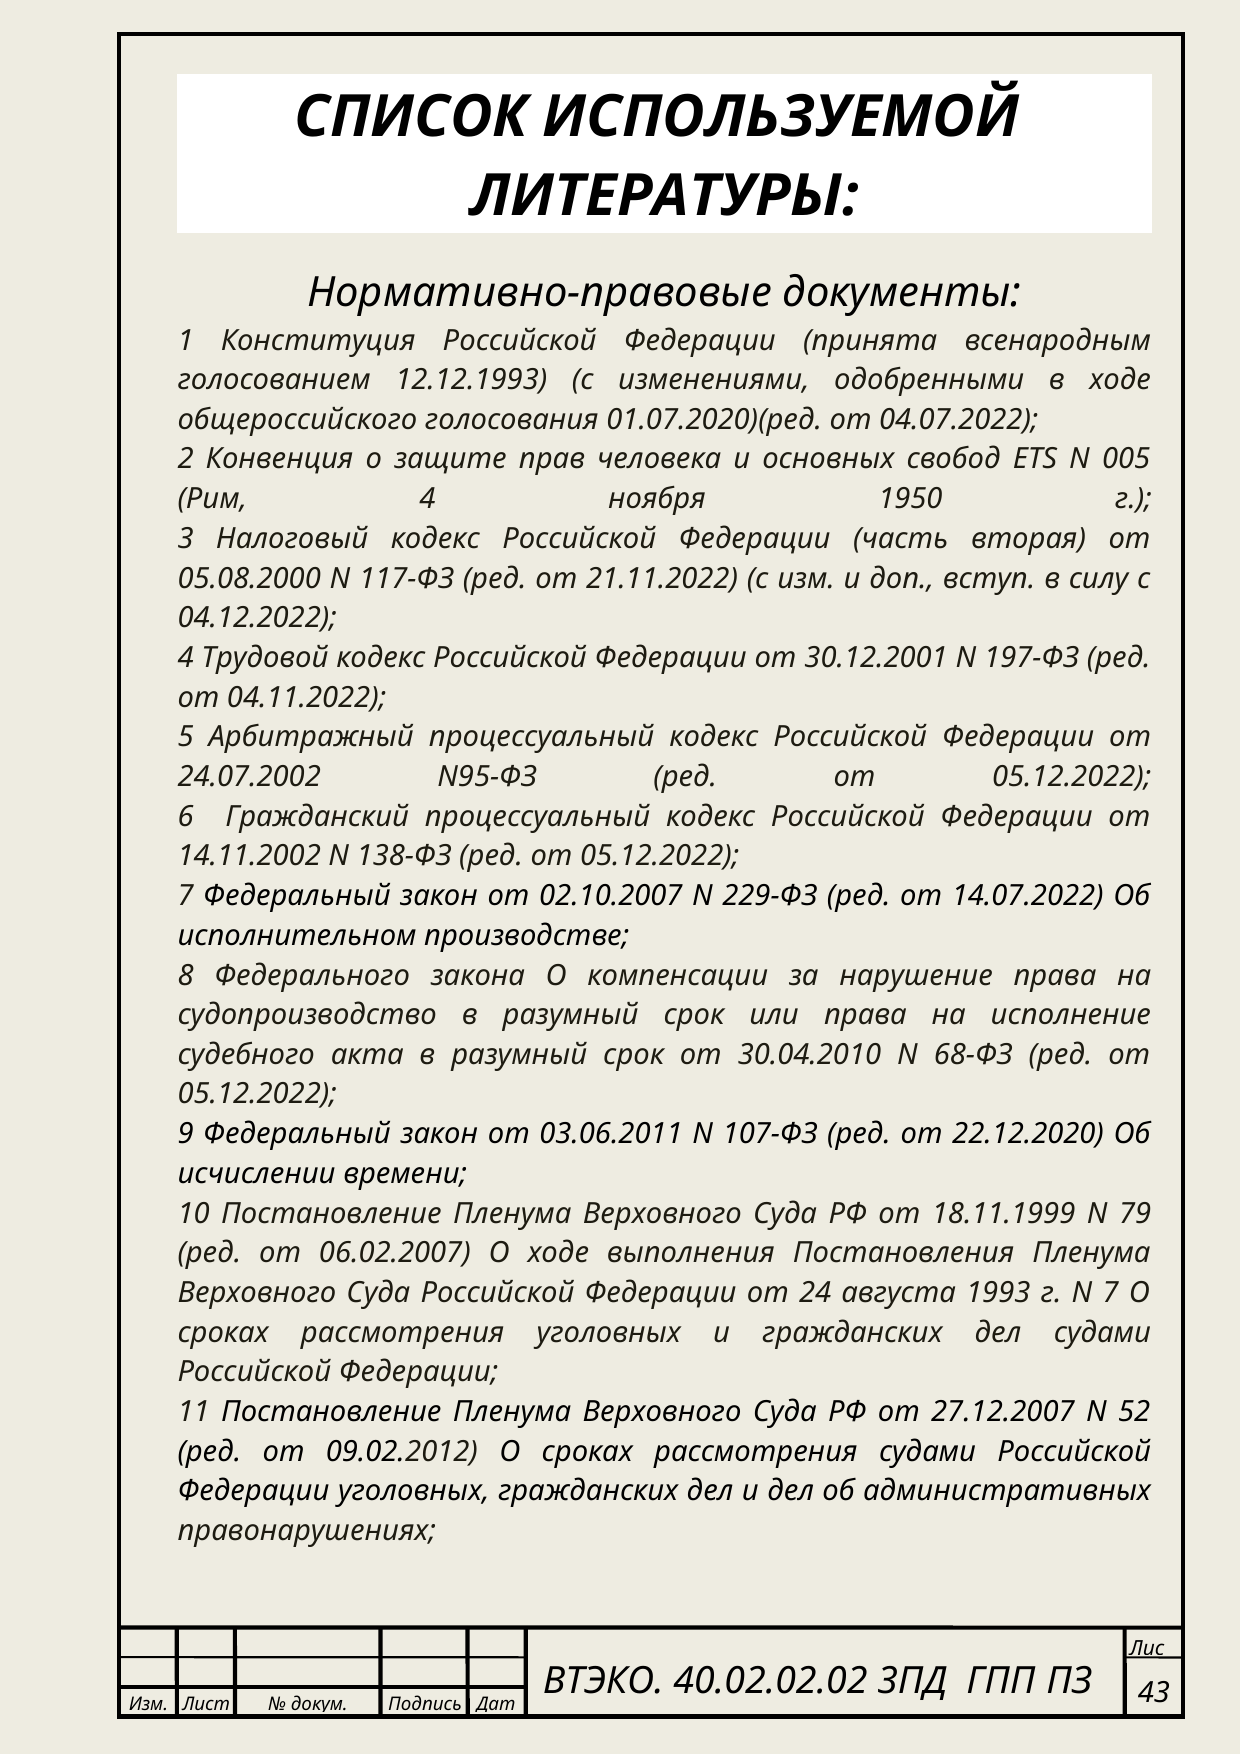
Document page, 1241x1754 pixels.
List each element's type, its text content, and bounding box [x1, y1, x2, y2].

text 5 Арбитражный процессуальный кодекс Российской Федерации от 24.07.2002 N95-ФЗ (ред. от 05.12.2022); 6 Гражданский процессуальный кодекс Российской Федерации от 14.11.2002 N 138-ФЗ (ред. от 05.12.2022); [177, 716, 1152, 874]
text 11 Постановление Пленума Верховного Суда РФ от 27.12.2007 N 52 (ред. от 09.02.2012) О сроках рассмотрения судами Российской Федерации уголовных, гражданских дел и дел об административных правонарушениях; [177, 1390, 1152, 1549]
text Нормативно-правовые документы: [177, 262, 1152, 319]
text 2 Конвенция о защите прав человека и основных свобод ETS N 005 (Рим, 4 ноября 1950 г.); 3 Налоговый кодекс Российской Федерации (часть вторая) от 05.08.2000 N 117-ФЗ (ред. от 21.11.2022) (с изм. и доп., вступ. в силу с 04.12.2022); [177, 438, 1152, 636]
text 8 Федерального закона О компенсации за нарушение права на судопроизводство в разумный срок или права на исполнение судебного акта в разумный срок от 30.04.2010 N 68-ФЗ (ред. от 05.12.2022); 9 Федеральный закон от 03.06.2011 N 107-ФЗ (ред. от 22.12.2020) Об исчислении времени; [177, 954, 1152, 1192]
text 4 Трудовой кодекс Российской Федерации от 30.12.2001 N 197-ФЗ (ред. от 04.11.2022); [177, 636, 1152, 716]
text 7 Федеральный закон от 02.10.2007 N 229-ФЗ (ред. от 14.07.2022) Об исполнительном производстве; [177, 874, 1152, 954]
text СПИСОК ИСПОЛЬЗУЕМОЙ ЛИТЕРАТУРЫ: [177, 74, 1152, 233]
text 10 Постановление Пленума Верховного Суда РФ от 18.11.1999 N 79 (ред. от 06.02.2007) О ходе выполнения Постановления Пленума Верховного Суда Российской Федерации от 24 августа 1993 г. N 7 О сроках рассмотрения уголовных и гражданских дел судами Российской Федерации; [177, 1192, 1152, 1390]
text 1 Конституция Российской Федерации (принята всенародным голосованием 12.12.1993) (с изменениями, одобренными в ходе общероссийского голосования 01.07.2020)(ред. от 04.07.2022); [177, 319, 1152, 438]
